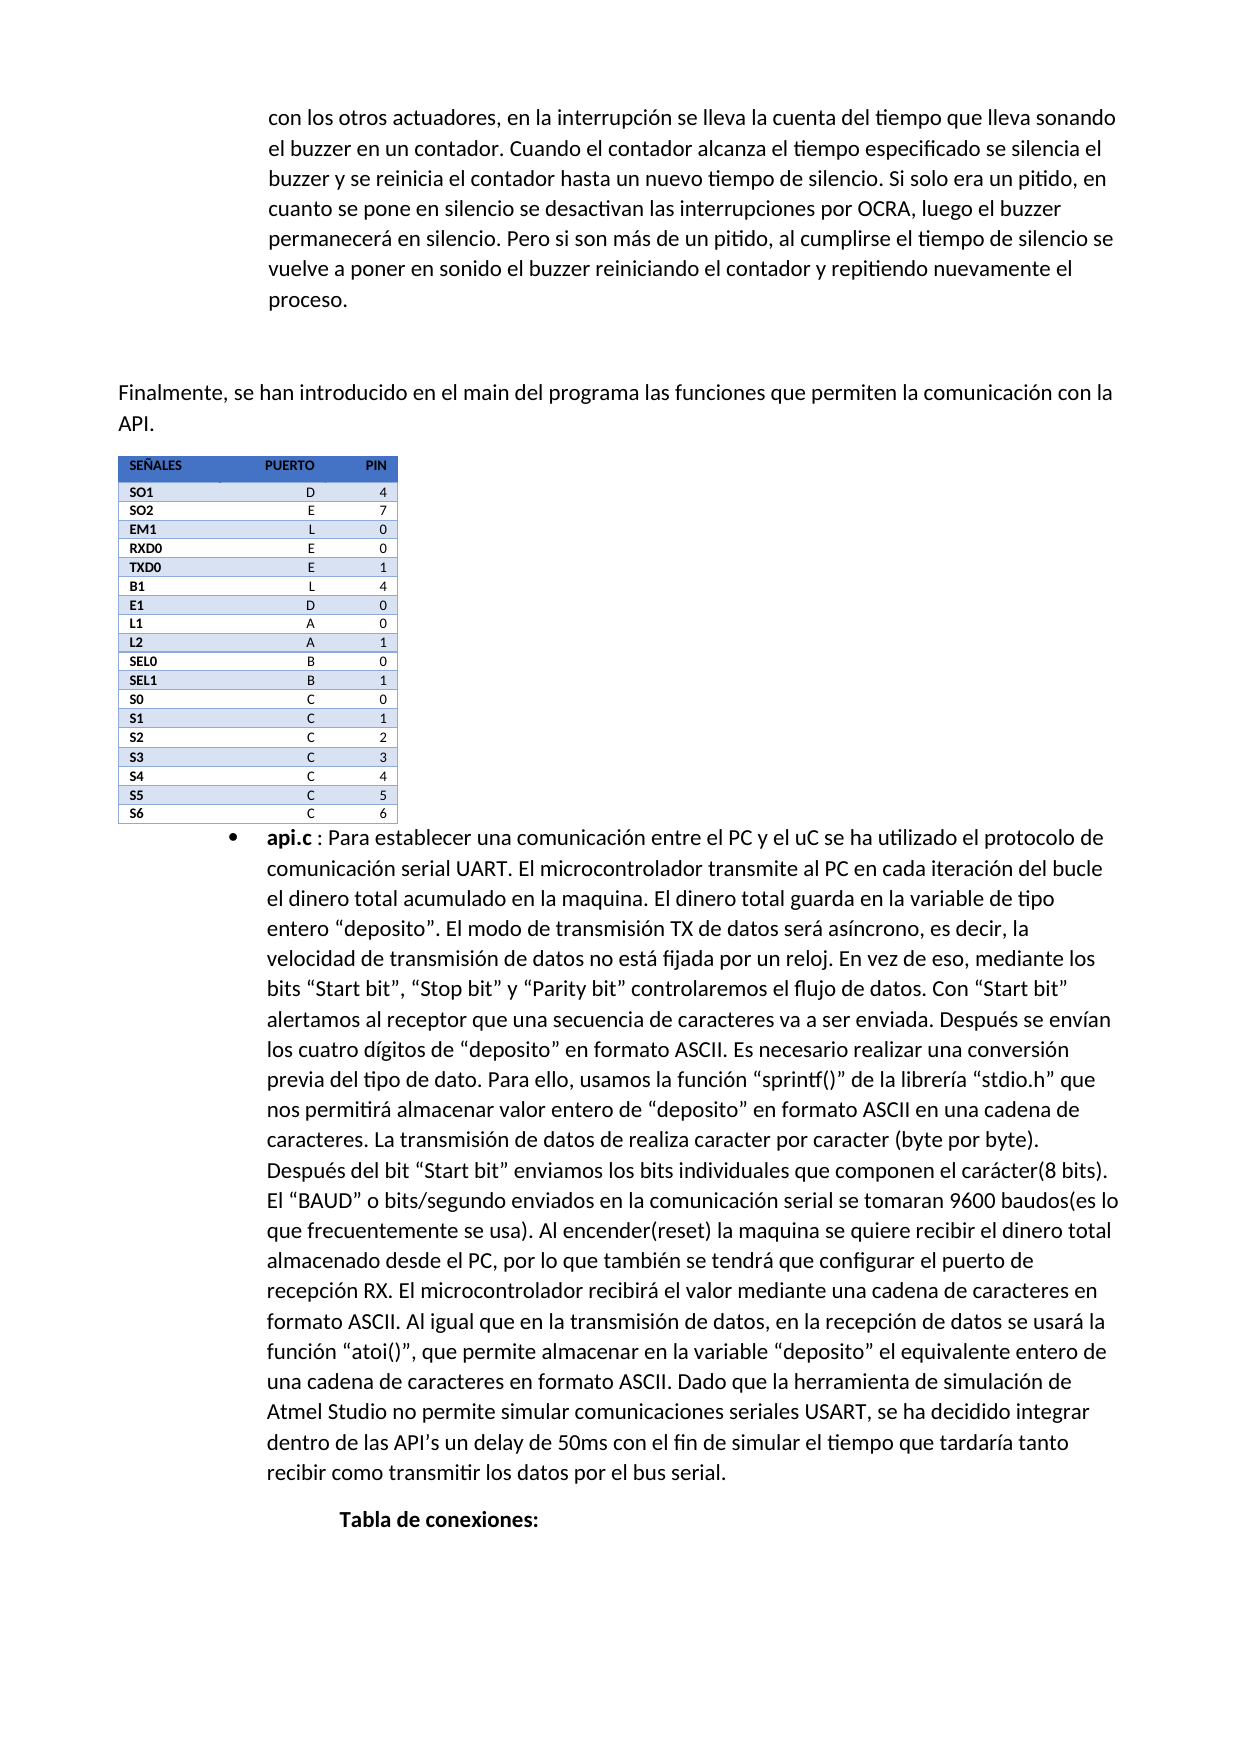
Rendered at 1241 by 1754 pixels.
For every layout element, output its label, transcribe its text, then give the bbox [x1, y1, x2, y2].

table_cell E [220, 502, 326, 519]
table_cell B1 [119, 577, 220, 595]
table_cell 1 [326, 709, 397, 727]
table_cell C [220, 748, 326, 766]
table_cell B [220, 671, 326, 689]
table_cell A [220, 615, 326, 633]
table_cell S3 [119, 748, 220, 766]
table_cell L [220, 577, 326, 595]
table_cell 2 [326, 728, 397, 747]
table_cell 4 [326, 483, 397, 501]
table_cell L1 [119, 615, 220, 633]
table_cell 5 [326, 786, 397, 804]
table_cell SO1 [119, 483, 220, 501]
table_cell 1 [326, 634, 397, 651]
table_cell SEL1 [119, 671, 220, 689]
table_cell 1 [326, 558, 397, 576]
table_cell RXD0 [119, 539, 220, 557]
table_cell D [220, 483, 326, 501]
table_cell EM1 [119, 521, 220, 538]
table_cell SEL0 [119, 653, 220, 670]
table_cell 3 [326, 748, 397, 766]
table_cell S0 [119, 690, 220, 708]
table_cell 0 [326, 690, 397, 708]
table_header SEÑALES [119, 457, 219, 482]
table_cell TXD0 [119, 558, 220, 576]
table_cell 0 [326, 596, 397, 614]
table_cell S4 [119, 767, 220, 785]
table_cell 0 [326, 539, 397, 557]
list api.c : Para establecer una comunicación entre el PC y el uC se ha utilizado el protocolo de comunicación serial UART. El microcontrolador transmite al PC en cada iteración del bucle el dinero total acumulado en la maquina. El dinero total guarda en la variable de tipo entero “deposito”. El modo de transmisión TX de datos será asíncrono, es decir, la velocidad de transmisión de datos no está fijada por un reloj. En vez de eso, mediante los bits “Start bit”, “Stop bit” y “Parity bit” controlaremos el flujo de datos. Con “Start bit” alertamos al receptor que una secuencia de caracteres va a ser enviada. Después se envían los cuatro dígitos de “deposito” en formato ASCII. Es necesario realizar una conversión previa del tipo de dato. Para ello, usamos la función “sprintf()” de la librería “stdio.h” que nos permitirá almacenar valor entero de “deposito” en formato ASCII en una cadena de caracteres. La transmisión de datos de realiza caracter por caracter (byte por byte). Después del bit “Start bit” enviamos los bits individuales que componen el carácter(8 bits). El “BAUD” o bits/segundo enviados en la comunicación serial se tomaran 9600 baudos(es lo que frecuentemente se usa). Al encender(reset) la maquina se quiere recibir el dinero total almacenado desde el PC, por lo que también se tendrá que configurar el puerto de recepción RX. El microcontrolador recibirá el valor mediante una cadena de caracteres en formato ASCII. Al igual que en la transmisión de datos, en la recepción de datos se usará la función “atoi()”, que permite almacenar en la variable “deposito” el equivalente entero de una cadena de caracteres en formato ASCII. Dado que la herramienta de simulación de Atmel Studio no permite simular comunicaciones seriales USART, se ha decidido integrar dentro de las API’s un delay de 50ms con el fin de simular el tiempo que tardaría tanto recibir como transmitir los datos por el bus serial. [229, 823, 1122, 1486]
table_cell 1 [326, 671, 397, 689]
table_cell 0 [326, 615, 397, 633]
table_cell E [220, 539, 326, 557]
table_cell E1 [119, 596, 220, 614]
table_cell 4 [326, 577, 397, 595]
text Tabla de conexiones: [266, 1505, 1122, 1533]
table_cell SO2 [119, 502, 220, 519]
table_cell S5 [119, 786, 220, 804]
table_cell 7 [326, 502, 397, 519]
table_cell 0 [326, 521, 397, 538]
table_cell L [220, 521, 326, 538]
table_cell C [220, 709, 326, 727]
table_cell S1 [119, 709, 220, 727]
table_cell 4 [326, 767, 397, 785]
text Finalmente, se han introducido en el main del programa las funciones que permiten la comunicación con la API. [118, 378, 1122, 437]
table_cell B [220, 653, 326, 670]
table_header PIN [326, 457, 397, 482]
table_cell A [220, 634, 326, 651]
table_cell C [220, 767, 326, 785]
table_cell 0 [326, 653, 397, 670]
table_cell S6 [119, 805, 220, 822]
table_cell E [220, 558, 326, 576]
table_cell C [220, 805, 326, 822]
table_cell C [220, 786, 326, 804]
table_cell S2 [119, 728, 220, 747]
table_cell C [220, 728, 326, 747]
table_cell C [220, 690, 326, 708]
table_cell D [220, 596, 326, 614]
table_cell 6 [326, 805, 397, 822]
table_cell L2 [119, 634, 220, 651]
table_header PUERTO [221, 457, 325, 482]
